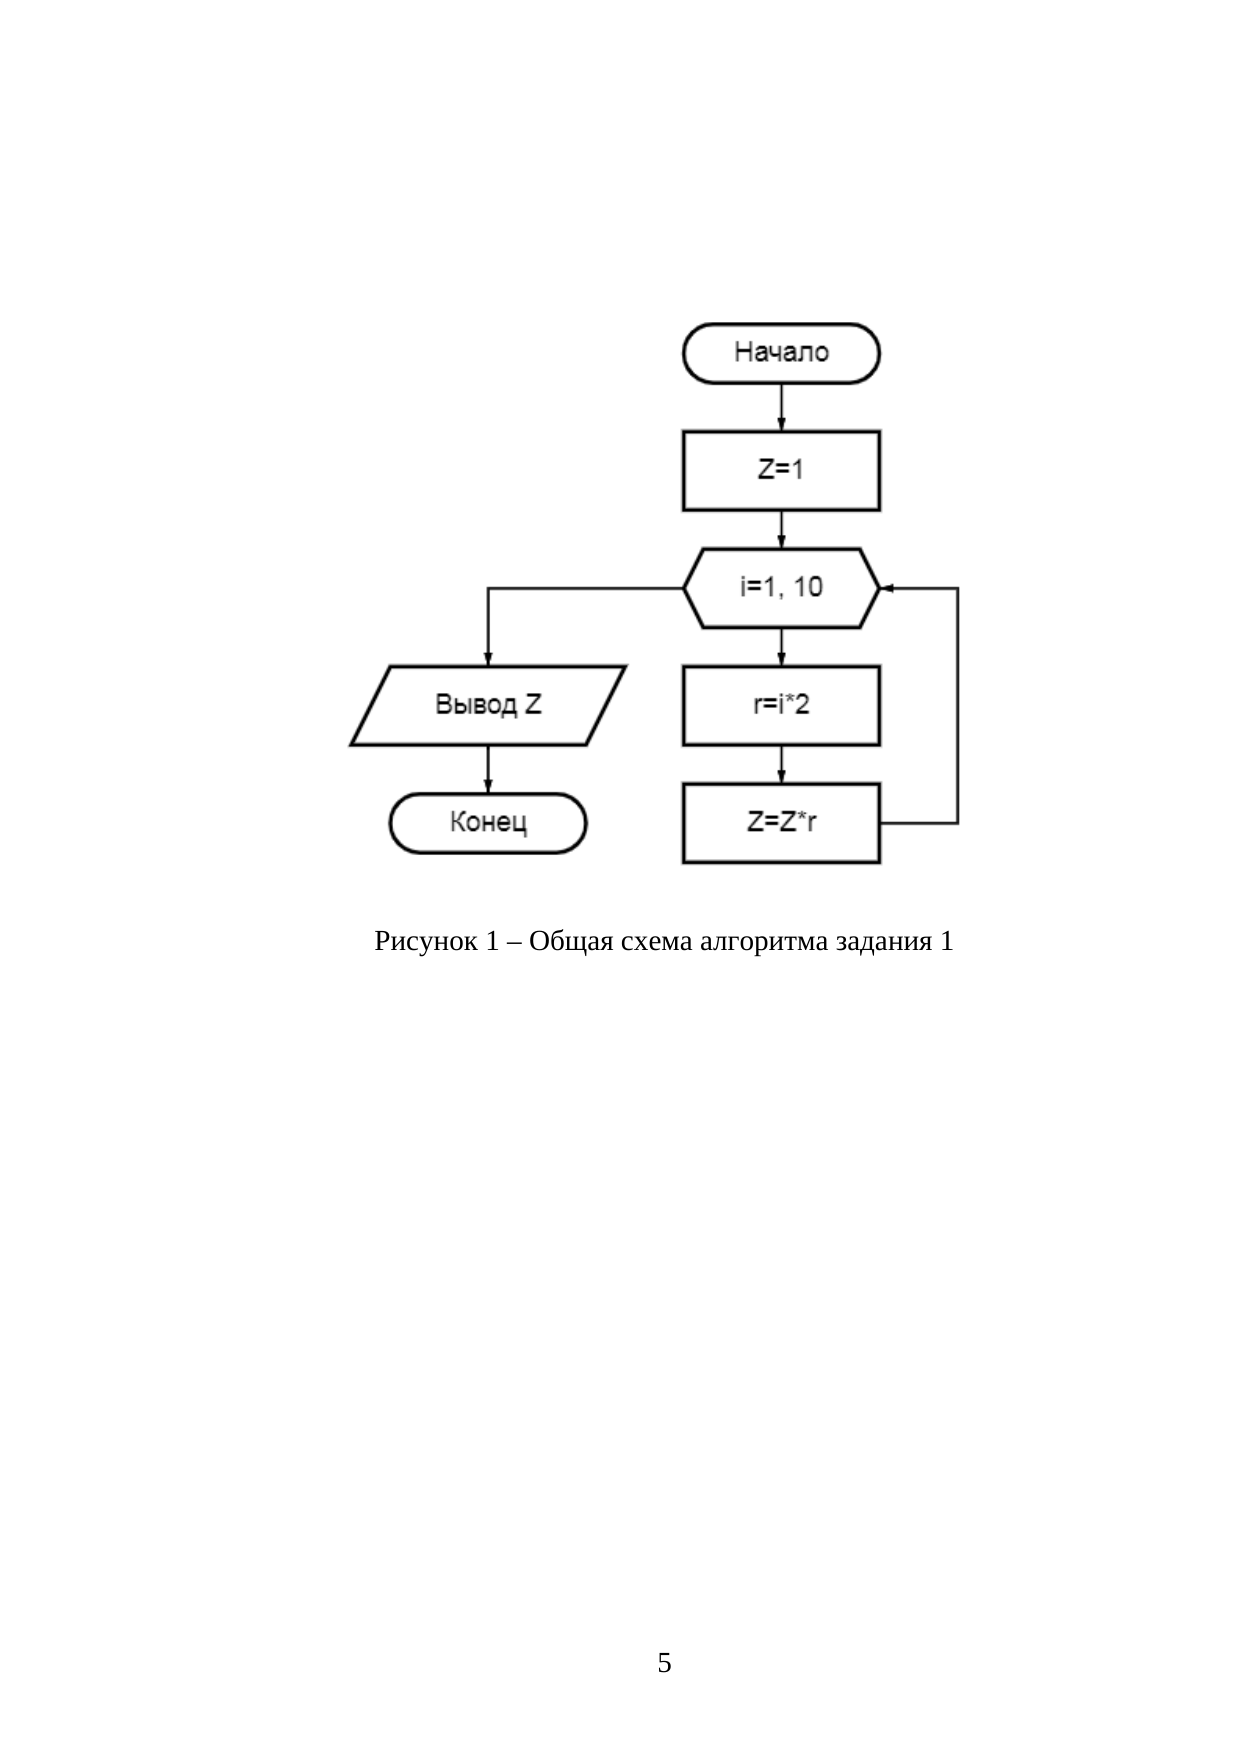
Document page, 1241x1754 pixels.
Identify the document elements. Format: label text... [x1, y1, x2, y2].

picture [332, 285, 997, 902]
text Рисунок 1 – Общая схема алгоритма задания 1 [177, 923, 1152, 957]
